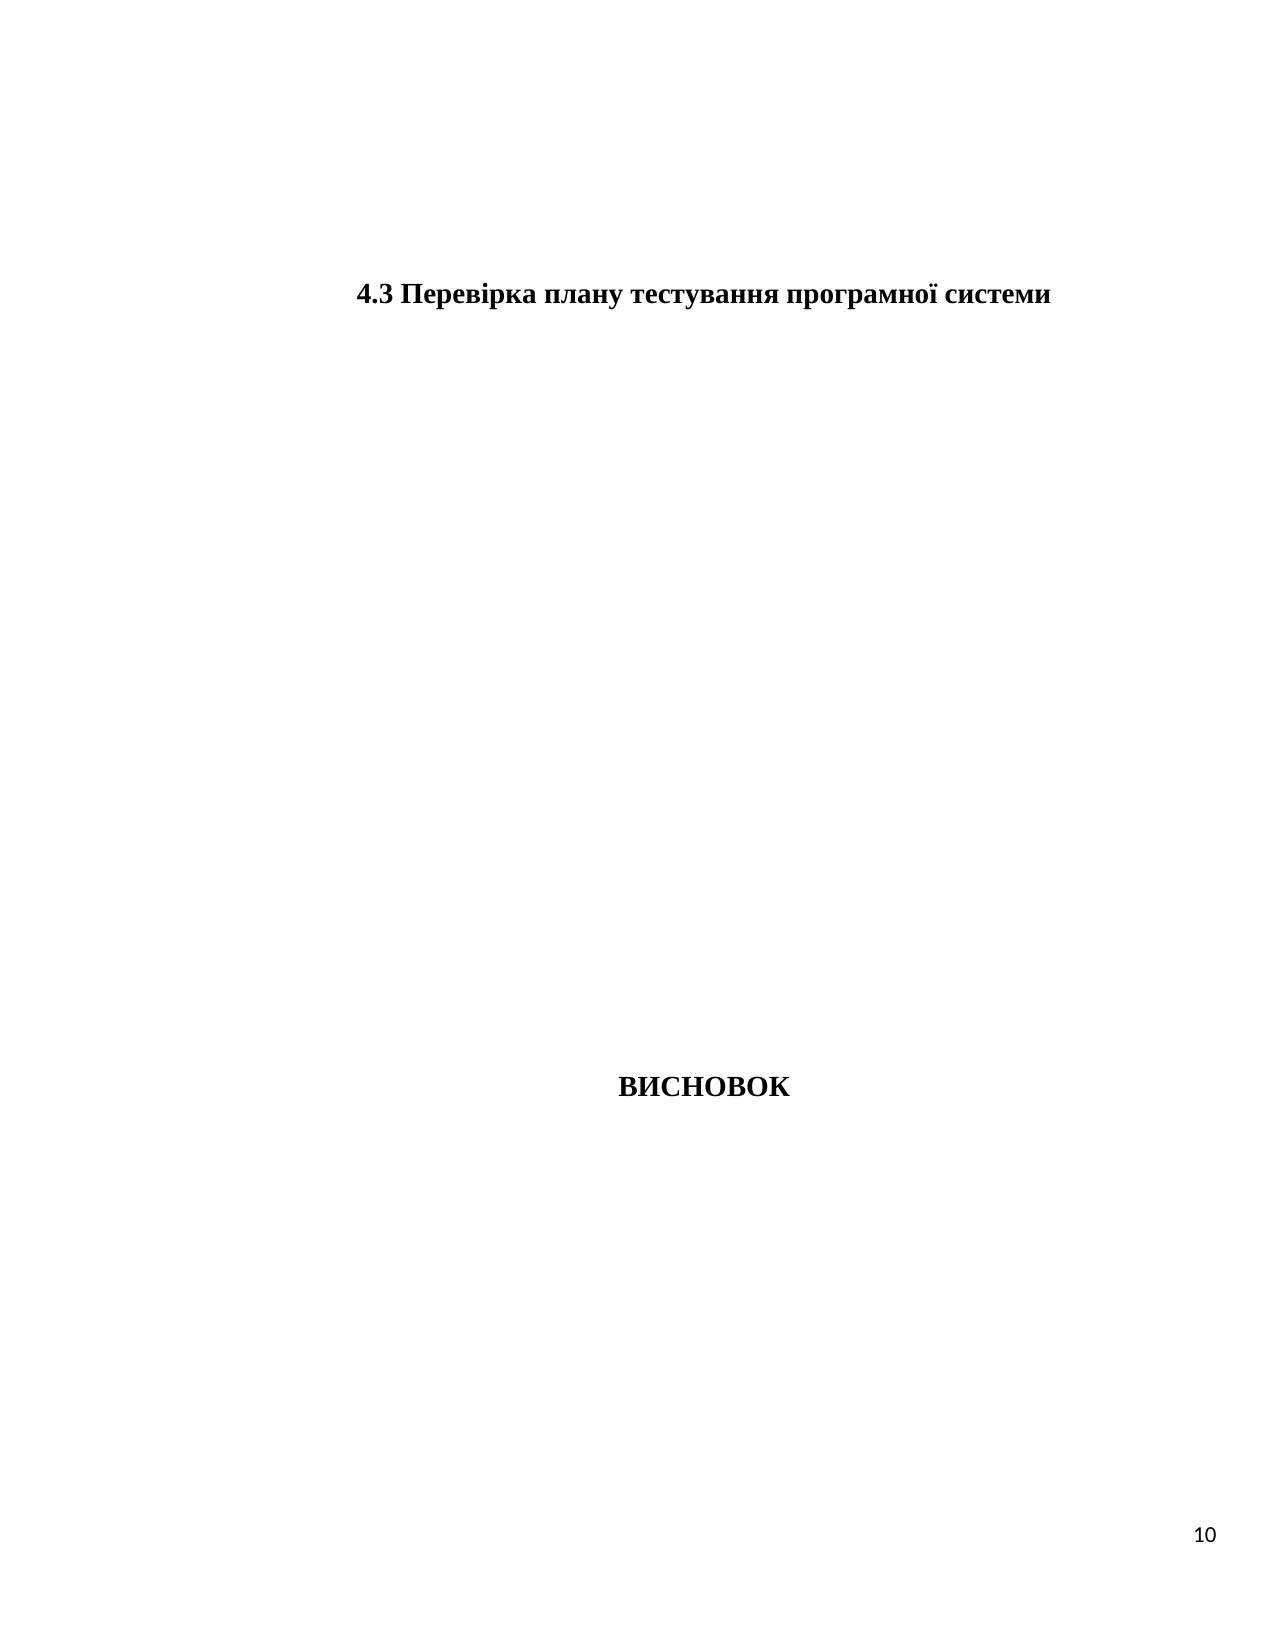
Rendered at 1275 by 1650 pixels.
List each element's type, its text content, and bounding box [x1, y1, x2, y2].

text 4.3 Перевірка плану тестування програмної системи [118, 277, 1216, 310]
text ВИСНОВОК [118, 1069, 1216, 1102]
